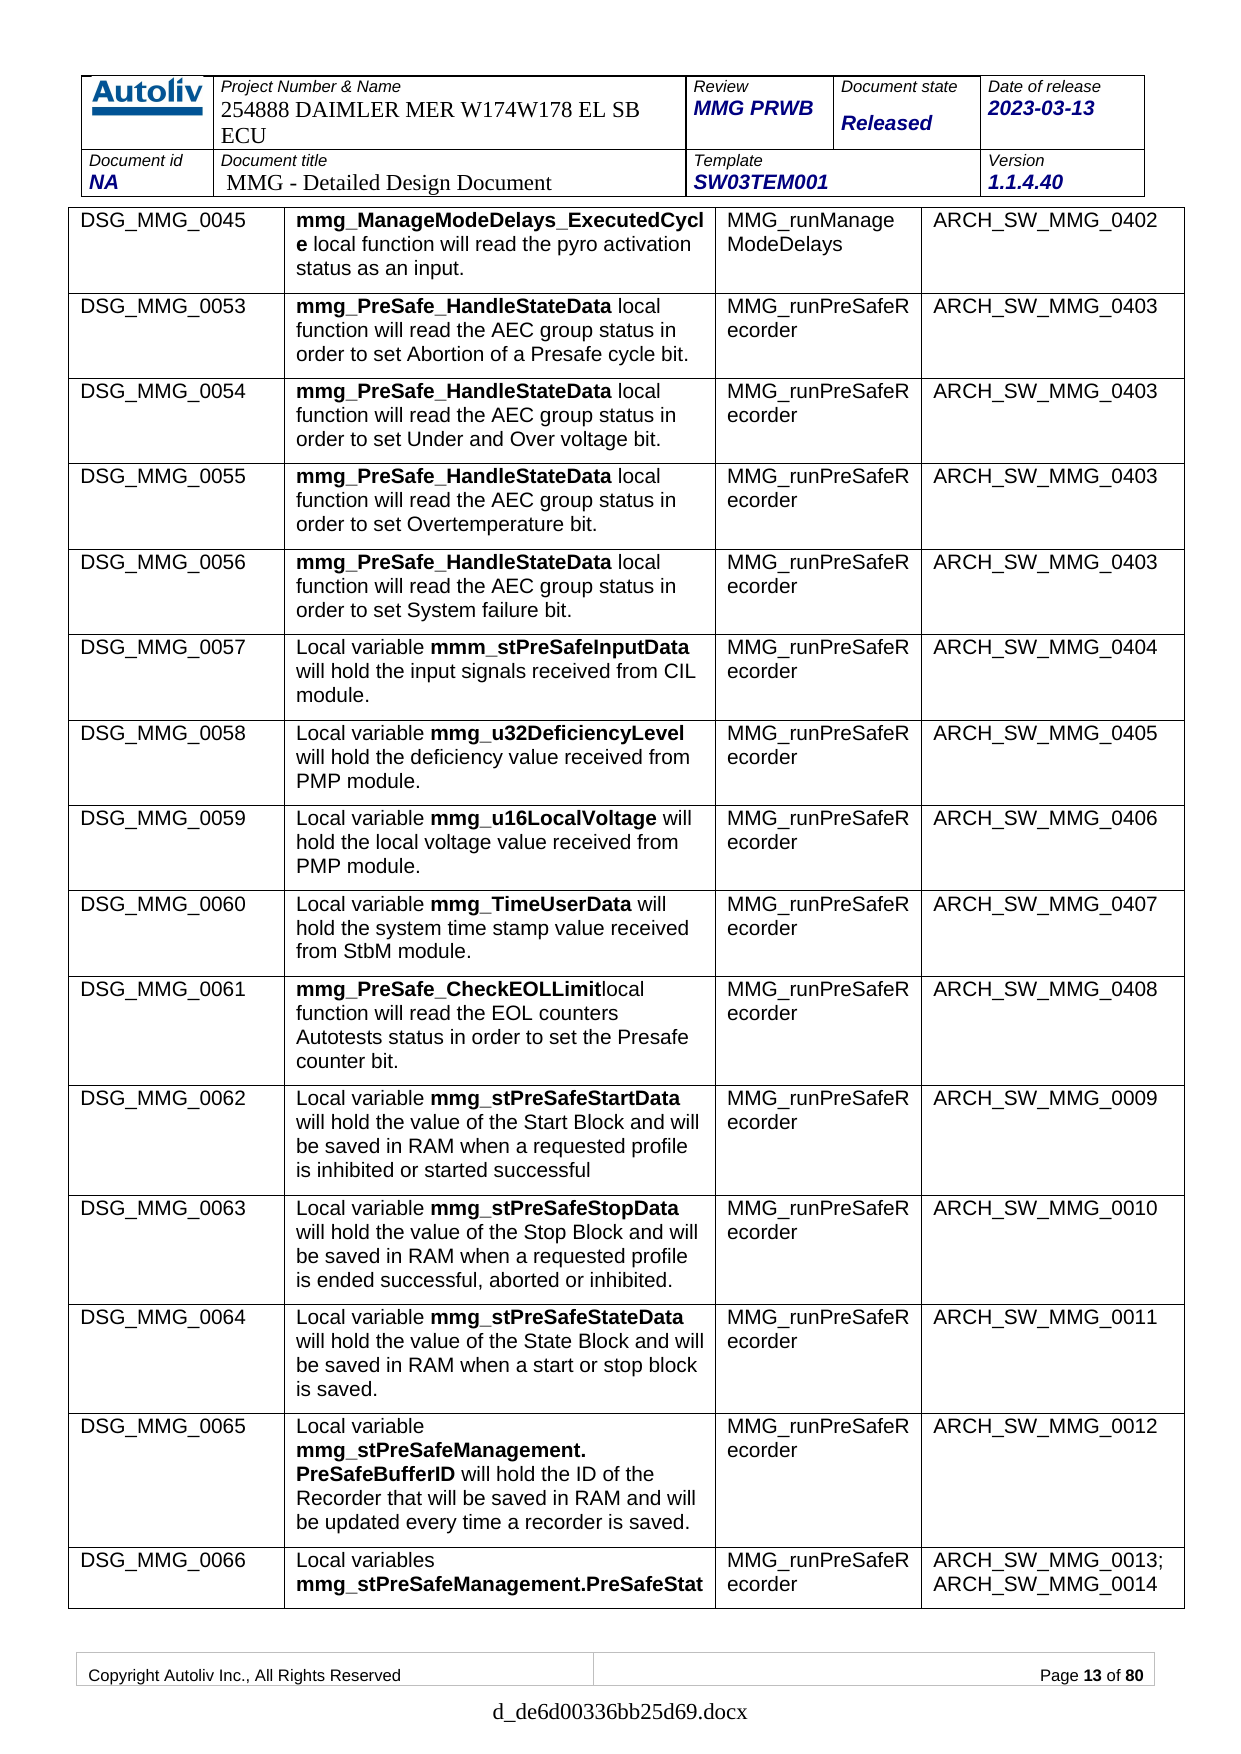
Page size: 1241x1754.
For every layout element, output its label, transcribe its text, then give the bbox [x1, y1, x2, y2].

table_cell DSG_MMG_0056 [69, 550, 284, 634]
table_cell ARCH_SW_MMG_0403 [922, 294, 1184, 378]
table_cell MMG_runPreSafeRecorder [716, 891, 921, 976]
table_cell DSG_MMG_0053 [69, 294, 284, 378]
table_cell ARCH_SW_MMG_0402 [922, 208, 1184, 292]
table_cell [922, 1548, 1184, 1608]
table_cell ARCH_SW_MMG_0010 [922, 1196, 1184, 1304]
table_cell ARCH_SW_MMG_0408 [922, 977, 1184, 1085]
table_cell DSG_MMG_0064 [69, 1305, 284, 1413]
table_cell DSG_MMG_0059 [69, 806, 284, 890]
table_cell MMG_runPreSafeRecorder [716, 977, 921, 1085]
table_cell Local variable mmg_stPreSafeStartData will hold the value of the Start Block and will be saved in RAM when a requested profile is inhibited or started successful [285, 1086, 715, 1194]
table_cell DSG_MMG_0055 [69, 464, 284, 549]
table_cell ARCH_SW_MMG_0407 [922, 891, 1184, 976]
table_cell ARCH_SW_MMG_0403 [922, 379, 1184, 463]
table_cell mmg_PreSafe_HandleStateData local function will read the AEC group status in order to set System failure bit. [285, 550, 715, 634]
table_cell Local variable mmg_stPreSafeStateData will hold the value of the State Block and will be saved in RAM when a start or stop block is saved. [285, 1305, 715, 1413]
table_cell DSG_MMG_0045 [69, 208, 284, 292]
table_cell MMG_runPreSafeRecorder [716, 721, 921, 805]
table_cell mmg_ManageModeDelays_ExecutedCycle local function will read the pyro activation status as an input. [285, 208, 715, 292]
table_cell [716, 1548, 921, 1608]
table_cell Local variable mmg_u16LocalVoltage will hold the local voltage value received from PMP module. [285, 806, 715, 890]
table_cell ARCH_SW_MMG_0404 [922, 635, 1184, 719]
table_cell mmg_PreSafe_HandleStateData local function will read the AEC group status in order to set Abortion of a Presafe cycle bit. [285, 294, 715, 378]
table_cell MMG_runPreSafeRecorder [716, 379, 921, 463]
table_cell Local variable mmg_u32DeficiencyLevel will hold the deficiency value received from PMP module. [285, 721, 715, 805]
table_cell DSG_MMG_0060 [69, 891, 284, 976]
table_cell DSG_MMG_0057 [69, 635, 284, 719]
table_cell mmg_PreSafe_HandleStateData local function will read the AEC group status in order to set Overtemperature bit. [285, 464, 715, 549]
table_cell MMG_runPreSafeRecorder [716, 1414, 921, 1547]
table_cell MMG_runPreSafeRecorder [716, 1086, 921, 1194]
table_cell ARCH_SW_MMG_0009 [922, 1086, 1184, 1194]
table_cell mmg_PreSafe_CheckEOLLimitlocal function will read the EOL counters Autotests status in order to set the Presafe counter bit. [285, 977, 715, 1085]
table_cell MMG_runPreSafeRecorder [716, 635, 921, 719]
table_cell MMG_runPreSafeRecorder [716, 464, 921, 549]
table_cell DSG_MMG_0054 [69, 379, 284, 463]
table_cell Local variable mmg_stPreSafeManagement. PreSafeBufferID will hold the ID of the Recorder that will be saved in RAM and will be updated every time a recorder is saved. [285, 1414, 715, 1547]
table_cell Local variable mmg_TimeUserData will hold the system time stamp value received from StbM module. [285, 891, 715, 976]
table_cell DSG_MMG_0066 [69, 1548, 284, 1608]
table_cell MMG_runPreSafeRecorder [716, 1196, 921, 1304]
table_cell mmg_PreSafe_HandleStateData local function will read the AEC group status in order to set Under and Over voltage bit. [285, 379, 715, 463]
table_cell MMG_runPreSafeRecorder [716, 550, 921, 634]
table_cell ARCH_SW_MMG_0012 [922, 1414, 1184, 1547]
table_cell MMG_runPreSafeRecorder [716, 806, 921, 890]
table_cell Local variable mmm_stPreSafeInputData will hold the input signals received from CIL module. [285, 635, 715, 719]
table_cell DSG_MMG_0061 [69, 977, 284, 1085]
table_cell MMG_runPreSafeRecorder [716, 1305, 921, 1413]
table_cell DSG_MMG_0058 [69, 721, 284, 805]
table_cell ARCH_SW_MMG_0406 [922, 806, 1184, 890]
table_cell ARCH_SW_MMG_0405 [922, 721, 1184, 805]
table_cell ARCH_SW_MMG_0403 [922, 464, 1184, 549]
table_cell ARCH_SW_MMG_0403 [922, 550, 1184, 634]
table_cell ARCH_SW_MMG_0011 [922, 1305, 1184, 1413]
picture [91, 76, 204, 117]
table_cell DSG_MMG_0065 [69, 1414, 284, 1547]
table_cell MMG_runPreSafeRecorder [716, 294, 921, 378]
table_cell DSG_MMG_0062 [69, 1086, 284, 1194]
table_cell DSG_MMG_0063 [69, 1196, 284, 1304]
table_cell Local variable mmg_stPreSafeStopData will hold the value of the Stop Block and will be saved in RAM when a requested profile is ended successful, aborted or inhibited. [285, 1196, 715, 1304]
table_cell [285, 1548, 715, 1608]
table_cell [716, 208, 921, 292]
